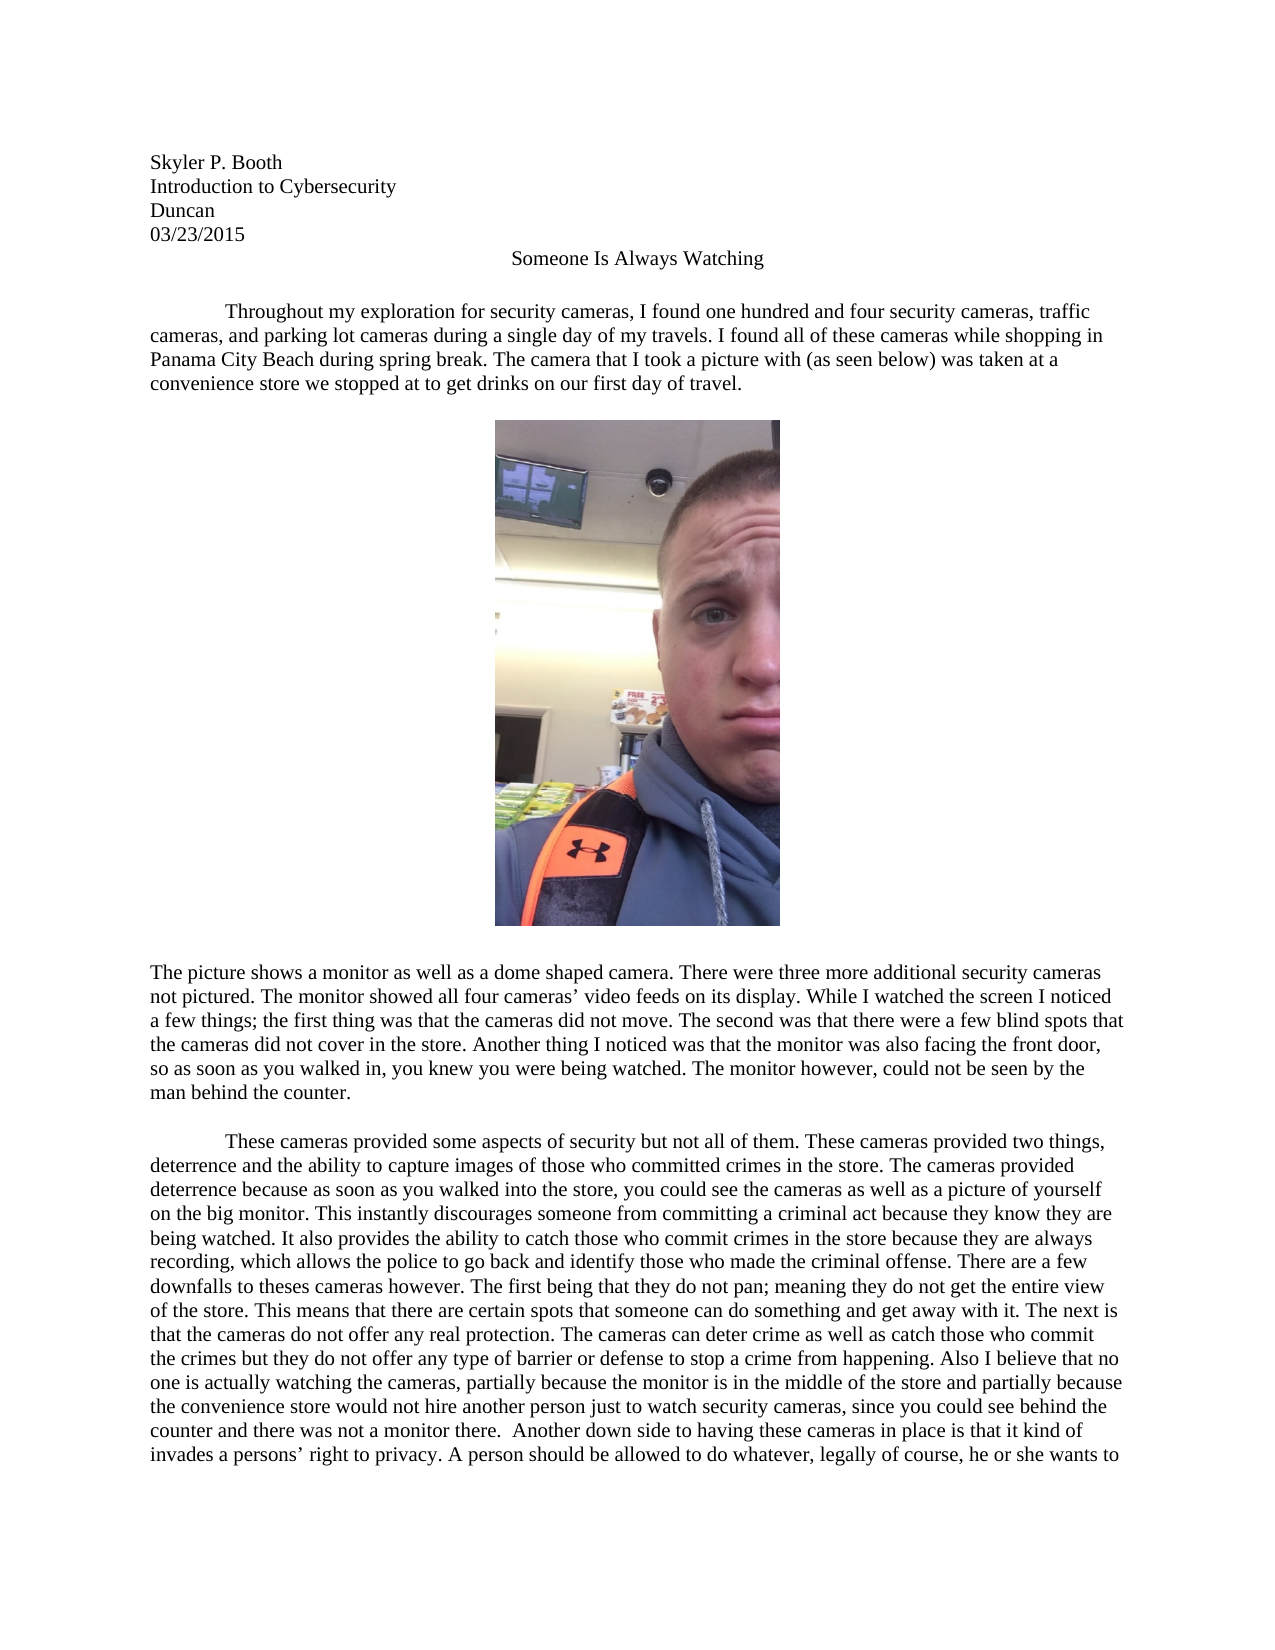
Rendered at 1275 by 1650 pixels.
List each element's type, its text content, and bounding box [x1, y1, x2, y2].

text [150, 1129, 1125, 1466]
text Skyler P. Booth [150, 150, 1125, 174]
text 03/23/2015 [150, 222, 1125, 246]
picture [495, 420, 780, 926]
text Introduction to Cybersecurity [150, 174, 1125, 198]
text The picture shows a monitor as well as a dome shaped camera. There were three more additional security cameras not pictured. The monitor showed all four cameras’ video feeds on its display. While I watched the screen I noticed a few things; the first thing was that the cameras did not move. The second was that there were a few blind spots that the cameras did not cover in the store. Another thing I noticed was that the monitor was also facing the front door, so as soon as you walked in, you knew you were being watched. The monitor however, could not be seen by the man behind the counter. [150, 960, 1125, 1104]
text Someone Is Always Watching [150, 246, 1125, 270]
text Duncan [150, 198, 1125, 222]
text Throughout my exploration for security cameras, I found one hundred and four security cameras, traffic cameras, and parking lot cameras during a single day of my travels. I found all of these cameras while shopping in Panama City Beach during spring break. The camera that I took a picture with (as seen below) was taken at a convenience store we stopped at to get drinks on our first day of travel. [150, 299, 1125, 395]
